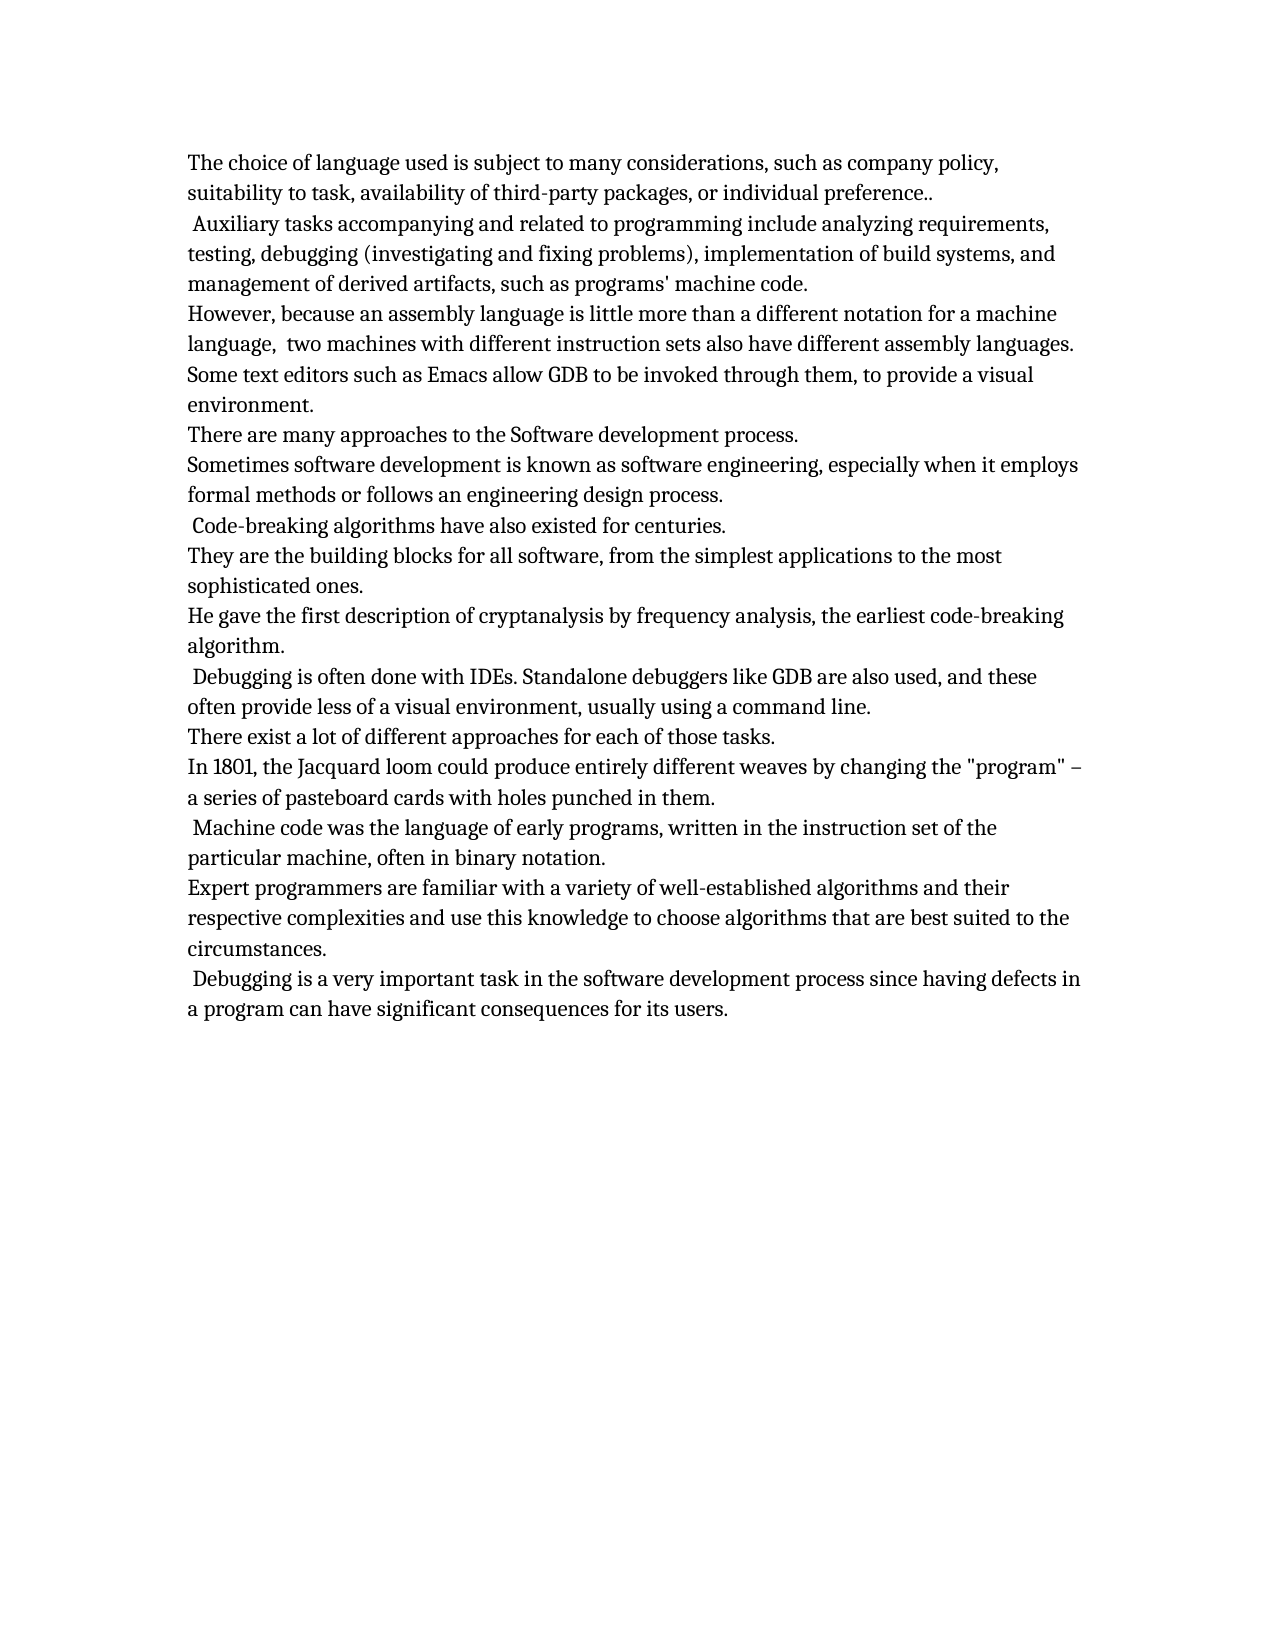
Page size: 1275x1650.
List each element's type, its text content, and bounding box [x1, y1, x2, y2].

text The choice of language used is subject to many considerations, such as company policy, suitability to task, availability of third-party packages, or individual preference.. Auxiliary tasks accompanying and related to programming include analyzing requirements, testing, debugging (investigating and fixing problems), implementation of build systems, and management of derived artifacts, such as programs' machine code. However, because an assembly language is little more than a different notation for a machine language, two machines with different instruction sets also have different assembly languages. Some text editors such as Emacs allow GDB to be invoked through them, to provide a visual environment. There are many approaches to the Software development process. Sometimes software development is known as software engineering, especially when it employs formal methods or follows an engineering design process. Code-breaking algorithms have also existed for centuries. They are the building blocks for all software, from the simplest applications to the most sophisticated ones. He gave the first description of cryptanalysis by frequency analysis, the earliest code-breaking algorithm. Debugging is often done with IDEs. Standalone debuggers like GDB are also used, and these often provide less of a visual environment, usually using a command line. There exist a lot of different approaches for each of those tasks. In 1801, the Jacquard loom could produce entirely different weaves by changing the "program" – a series of pasteboard cards with holes punched in them. Machine code was the language of early programs, written in the instruction set of the particular machine, often in binary notation. Expert programmers are familiar with a variety of well-established algorithms and their respective complexities and use this knowledge to choose algorithms that are best suited to the circumstances. Debugging is a very important task in the software development process since having defects in a program can have significant consequences for its users. [187, 150, 1087, 1022]
